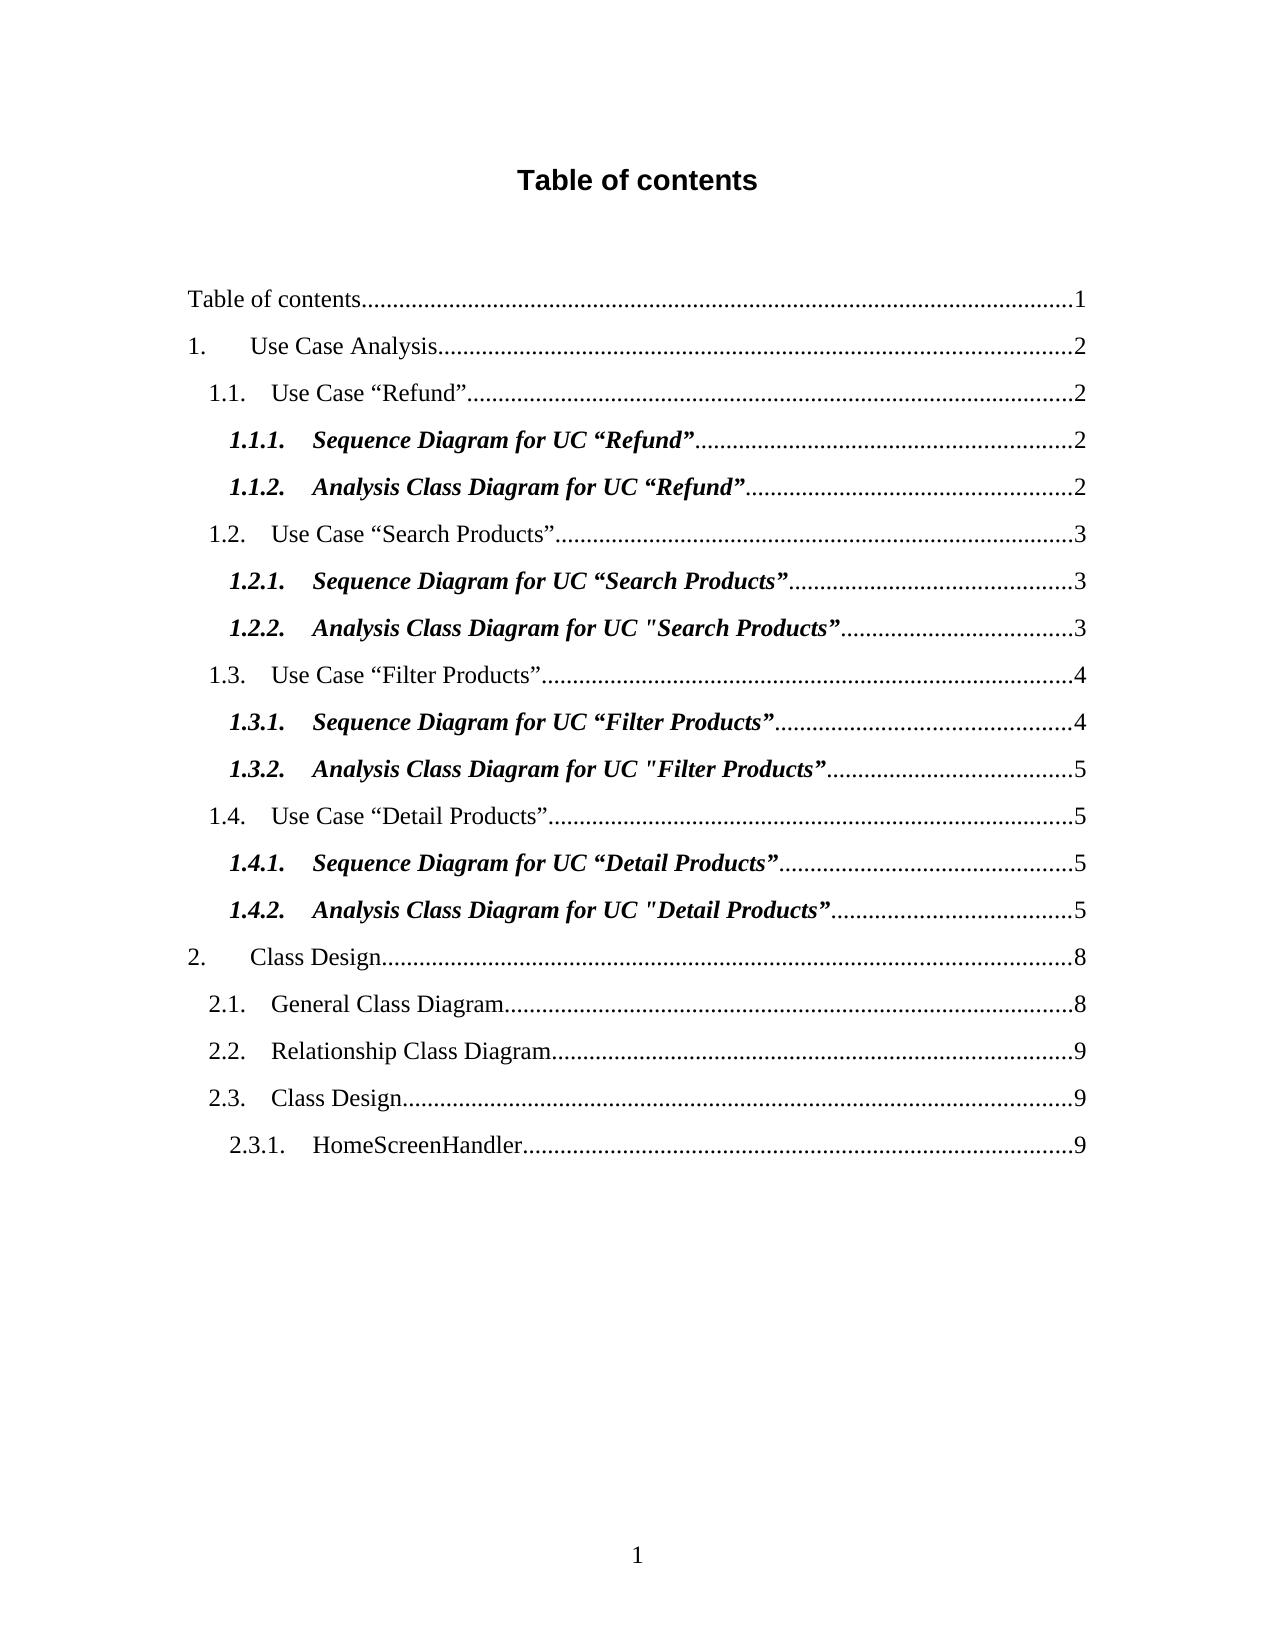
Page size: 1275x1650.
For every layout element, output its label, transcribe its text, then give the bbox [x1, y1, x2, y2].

subtitle Table of contents [187, 162, 1087, 196]
